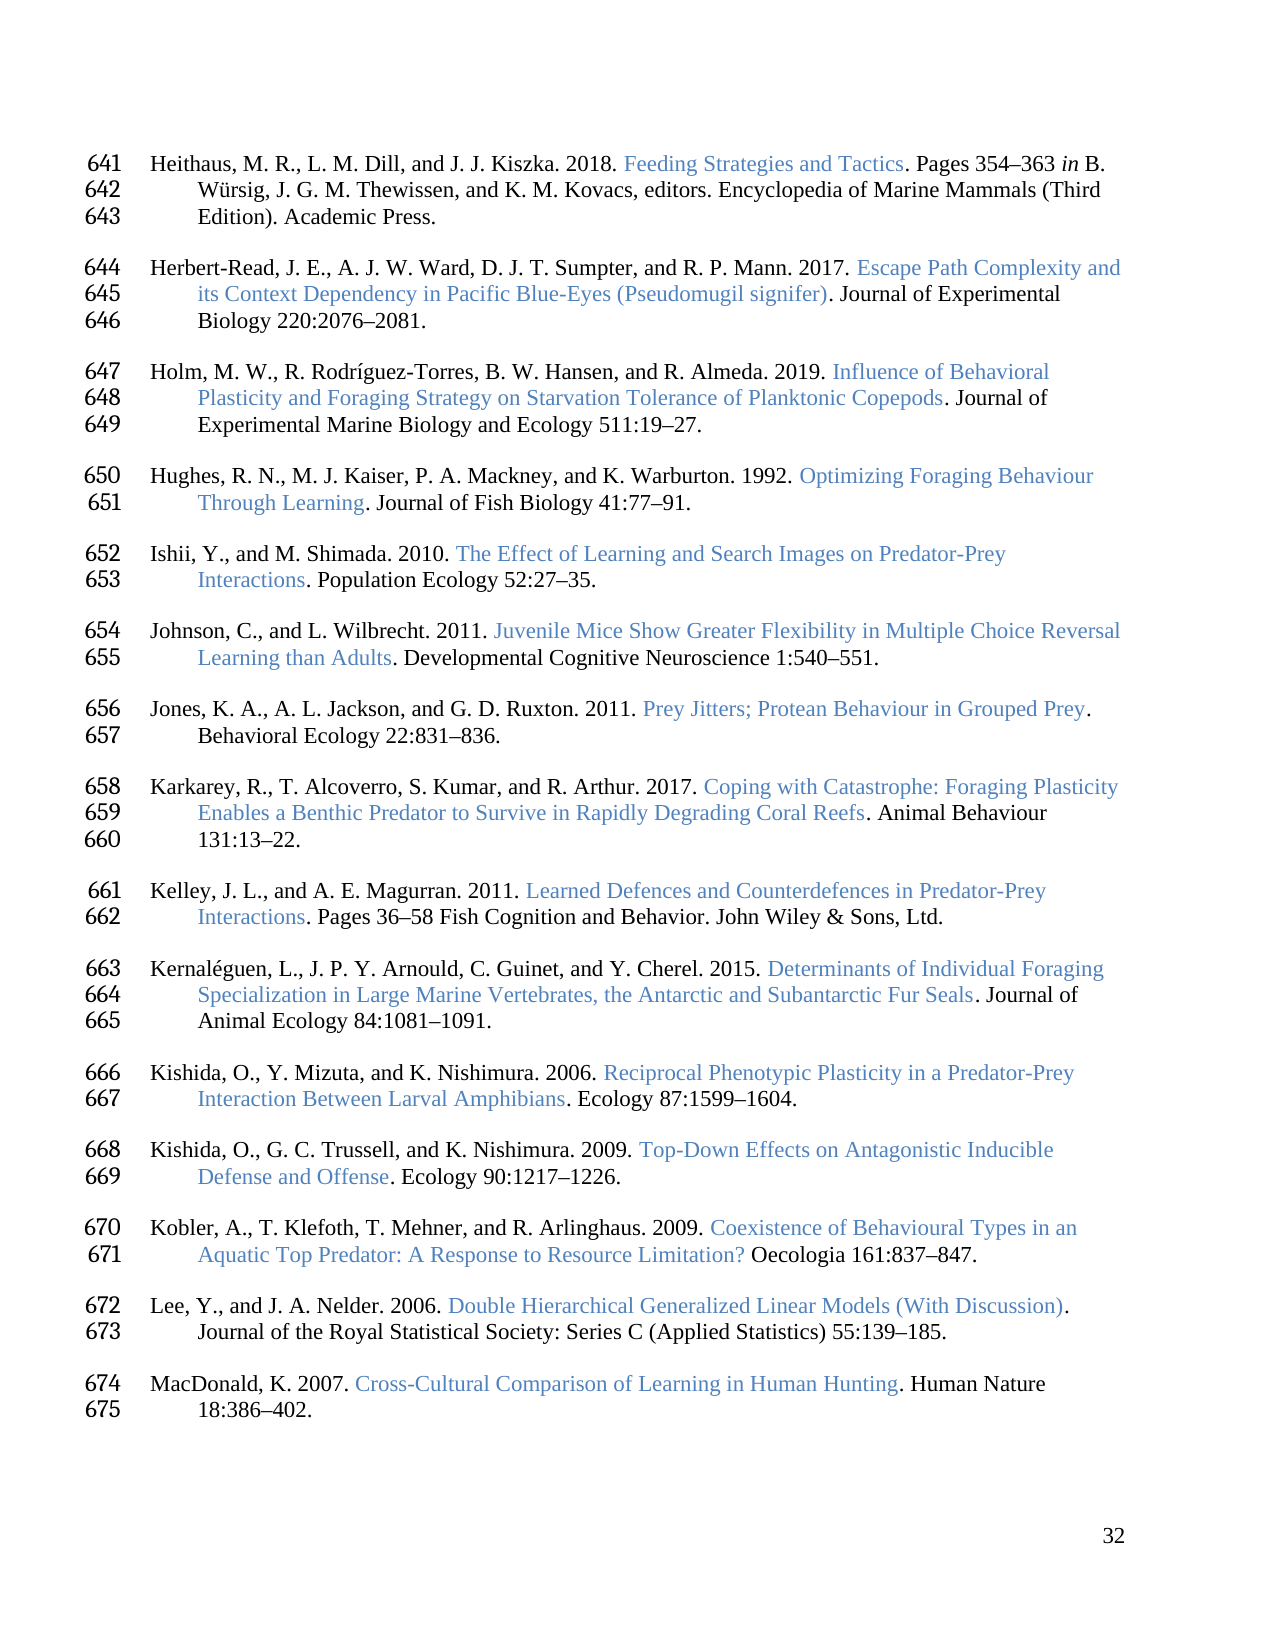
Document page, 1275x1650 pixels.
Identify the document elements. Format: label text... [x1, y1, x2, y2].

text Ishii, Y., and M. Shimada. 2010. The Effect of Learning and Search Images on Predator-Prey Interactions. Population Ecology 52:27–35. [150, 540, 1125, 593]
text Kelley, J. L., and A. E. Magurran. 2011. Learned Defences and Counterdefences in Predator-Prey Interactions. Pages 36–58 Fish Cognition and Behavior. John Wiley & Sons, Ltd. [150, 877, 1125, 930]
text Johnson, C., and L. Wilbrecht. 2011. Juvenile Mice Show Greater Flexibility in Multiple Choice Reversal Learning than Adults. Developmental Cognitive Neuroscience 1:540–551. [150, 618, 1125, 670]
text Kishida, O., G. C. Trussell, and K. Nishimura. 2009. Top-Down Effects on Antagonistic Inducible Defense and Offense. Ecology 90:1217–1226. [150, 1137, 1125, 1189]
text Jones, K. A., A. L. Jackson, and G. D. Ruxton. 2011. Prey Jitters; Protean Behaviour in Grouped Prey. Behavioral Ecology 22:831–836. [150, 695, 1125, 748]
text Kobler, A., T. Klefoth, T. Mehner, and R. Arlinghaus. 2009. Coexistence of Behavioural Types in an Aquatic Top Predator: A Response to Resource Limitation? Oecologia 161:837–847. [150, 1214, 1125, 1267]
text Herbert-Read, J. E., A. J. W. Ward, D. J. T. Sumpter, and R. P. Mann. 2017. Escape Path Complexity and its Context Dependency in Pacific Blue-Eyes (Pseudomugil signifer). Journal of Experimental Biology 220:2076–2081. [150, 254, 1125, 333]
text Hughes, R. N., M. J. Kaiser, P. A. Mackney, and K. Warburton. 1992. Optimizing Foraging Behaviour Through Learning. Journal of Fish Biology 41:77–91. [150, 462, 1125, 515]
text Karkarey, R., T. Alcoverro, S. Kumar, and R. Arthur. 2017. Coping with Catastrophe: Foraging Plasticity Enables a Benthic Predator to Survive in Rapidly Degrading Coral Reefs. Animal Behaviour 131:13–22. [150, 773, 1125, 852]
text Holm, M. W., R. Rodríguez-Torres, B. W. Hansen, and R. Almeda. 2019. Influence of Behavioral Plasticity and Foraging Strategy on Starvation Tolerance of Planktonic Copepods. Journal of Experimental Marine Biology and Ecology 511:19–27. [150, 358, 1125, 437]
text Kishida, O., Y. Mizuta, and K. Nishimura. 2006. Reciprocal Phenotypic Plasticity in a Predator-Prey Interaction Between Larval Amphibians. Ecology 87:1599–1604. [150, 1059, 1125, 1112]
text Lee, Y., and J. A. Nelder. 2006. Double Hierarchical Generalized Linear Models (With Discussion). Journal of the Royal Statistical Society: Series C (Applied Statistics) 55:139–185. [150, 1292, 1125, 1345]
text Heithaus, M. R., L. M. Dill, and J. J. Kiszka. 2018. Feeding Strategies and Tactics. Pages 354–363 in B. Würsig, J. G. M. Thewissen, and K. M. Kovacs, editors. Encyclopedia of Marine Mammals (Third Edition). Academic Press. [150, 150, 1125, 229]
text MacDonald, K. 2007. Cross-Cultural Comparison of Learning in Human Hunting. Human Nature 18:386–402. [150, 1370, 1125, 1422]
text Kernaléguen, L., J. P. Y. Arnould, C. Guinet, and Y. Cherel. 2015. Determinants of Individual Foraging Specialization in Large Marine Vertebrates, the Antarctic and Subantarctic Fur Seals. Journal of Animal Ecology 84:1081–1091. [150, 955, 1125, 1034]
